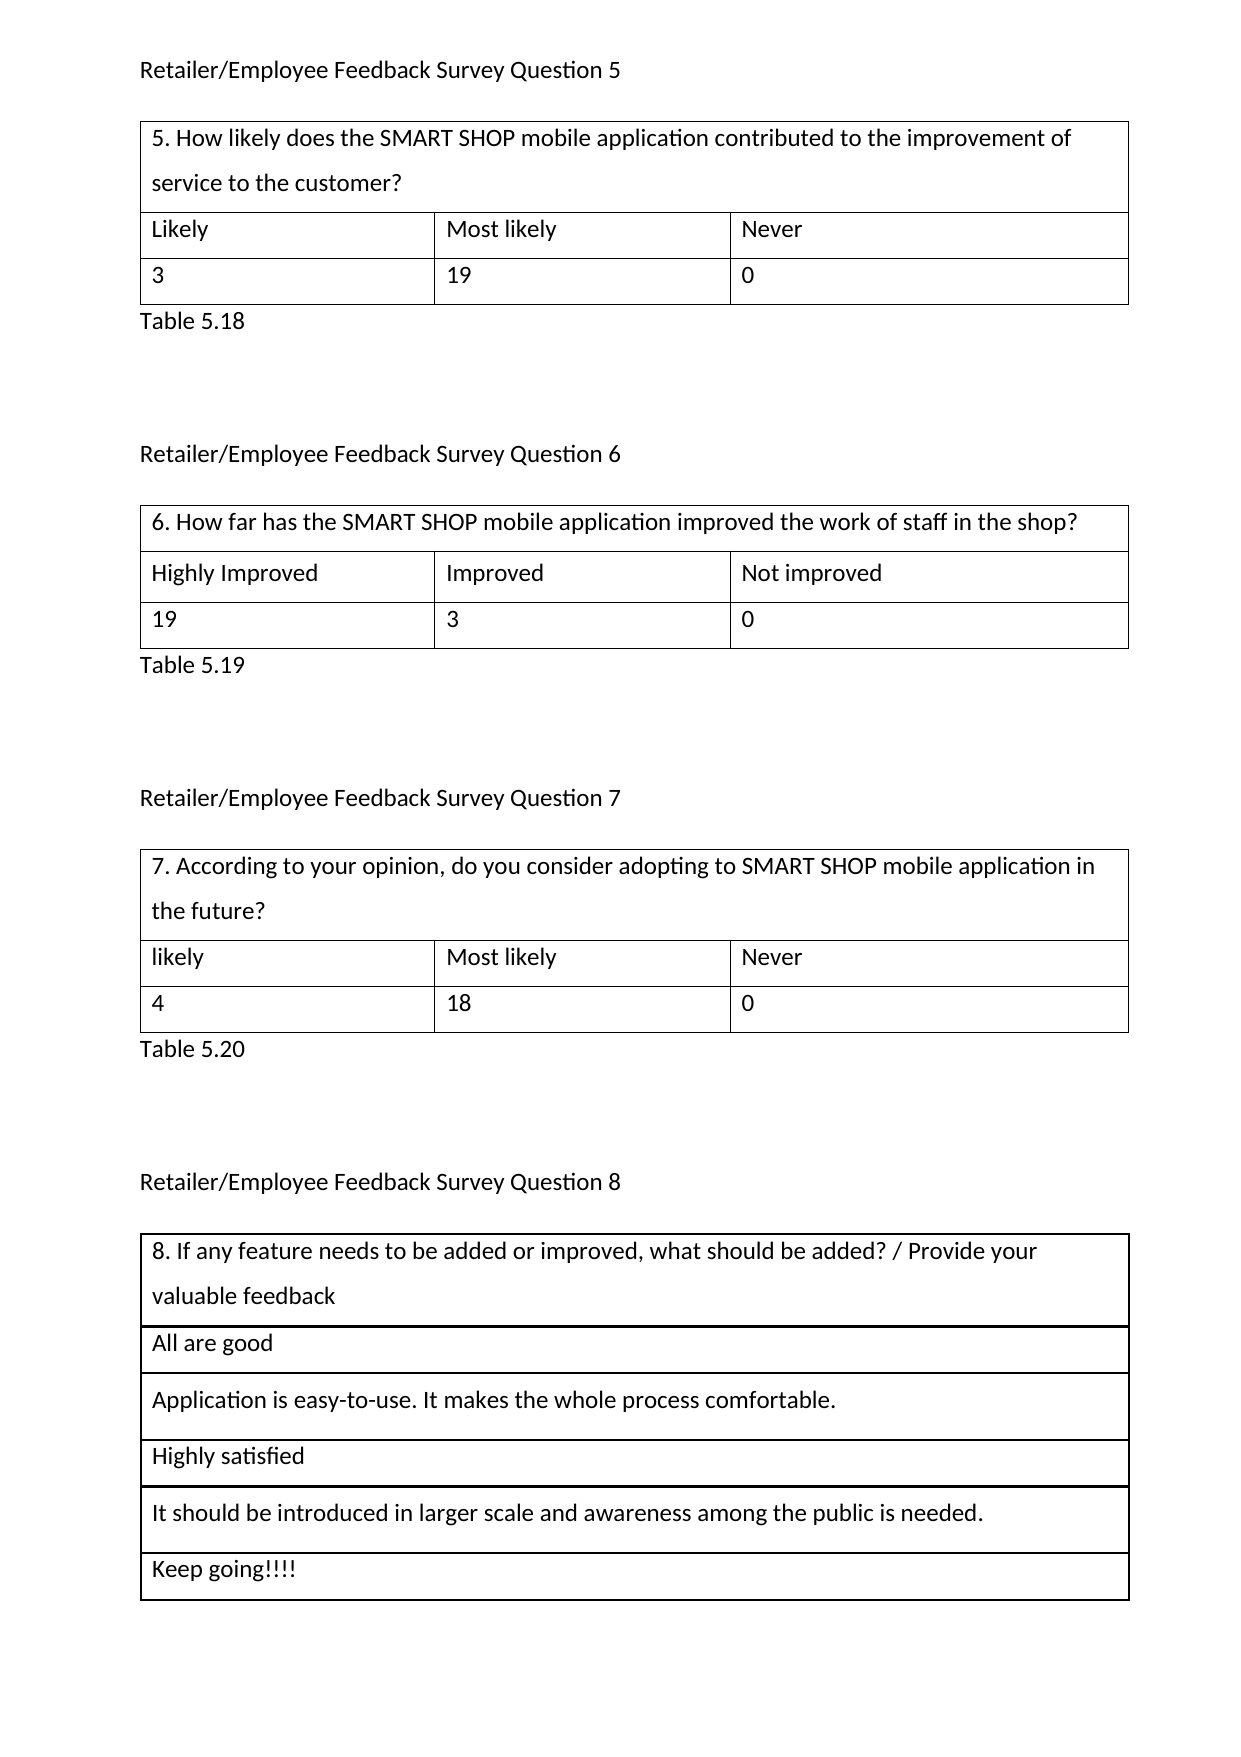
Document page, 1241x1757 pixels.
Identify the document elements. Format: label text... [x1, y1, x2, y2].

table_cell 0 [731, 259, 1128, 304]
table_cell 0 [731, 603, 1128, 648]
table_header 6. How far has the SMART SHOP mobile application improved the work of staff in the shop? [141, 506, 1128, 551]
text Retailer/Employee Feedback Survey Question 5 [139, 54, 1184, 85]
table_cell It should be introduced in larger scale and awareness among the public is needed. [142, 1488, 1128, 1552]
table_cell Not improved [731, 552, 1128, 602]
text Retailer/Employee Feedback Survey Question 8 [139, 1166, 1184, 1197]
text Table 5.20 [139, 1033, 1184, 1063]
table_cell likely [141, 941, 434, 986]
table_cell Improved [435, 552, 730, 602]
table_cell 3 [141, 259, 434, 304]
table_header 7. According to your opinion, do you consider adopting to SMART SHOP mobile application in the future? [141, 850, 1128, 940]
table_cell Likely [141, 213, 434, 258]
table_cell 3 [435, 603, 730, 648]
table_cell Highly Improved [141, 552, 434, 602]
table_header 5. How likely does the SMART SHOP mobile application contributed to the improvement of service to the customer? [141, 122, 1128, 212]
table_cell Highly satisfied [142, 1441, 1128, 1485]
text Table 5.18 [139, 305, 1184, 336]
table_cell All are good [142, 1328, 1128, 1372]
table_cell Keep going!!!! [142, 1554, 1128, 1598]
table_cell 19 [141, 603, 434, 648]
table_cell Most likely [435, 213, 730, 258]
text Table 5.19 [139, 649, 1184, 679]
table_cell 4 [141, 987, 434, 1032]
text Retailer/Employee Feedback Survey Question 7 [139, 782, 1184, 813]
table_cell Never [731, 941, 1128, 986]
table_header 8. If any feature needs to be added or improved, what should be added? / Provide your valuable feedback [142, 1235, 1128, 1325]
table_cell Most likely [435, 941, 730, 986]
table_cell Never [731, 213, 1128, 258]
table_cell 19 [435, 259, 730, 304]
table_cell Application is easy-to-use. It makes the whole process comfortable. [142, 1374, 1128, 1438]
text Retailer/Employee Feedback Survey Question 6 [139, 438, 1184, 469]
table_cell 0 [731, 987, 1128, 1032]
table_cell 18 [435, 987, 730, 1032]
